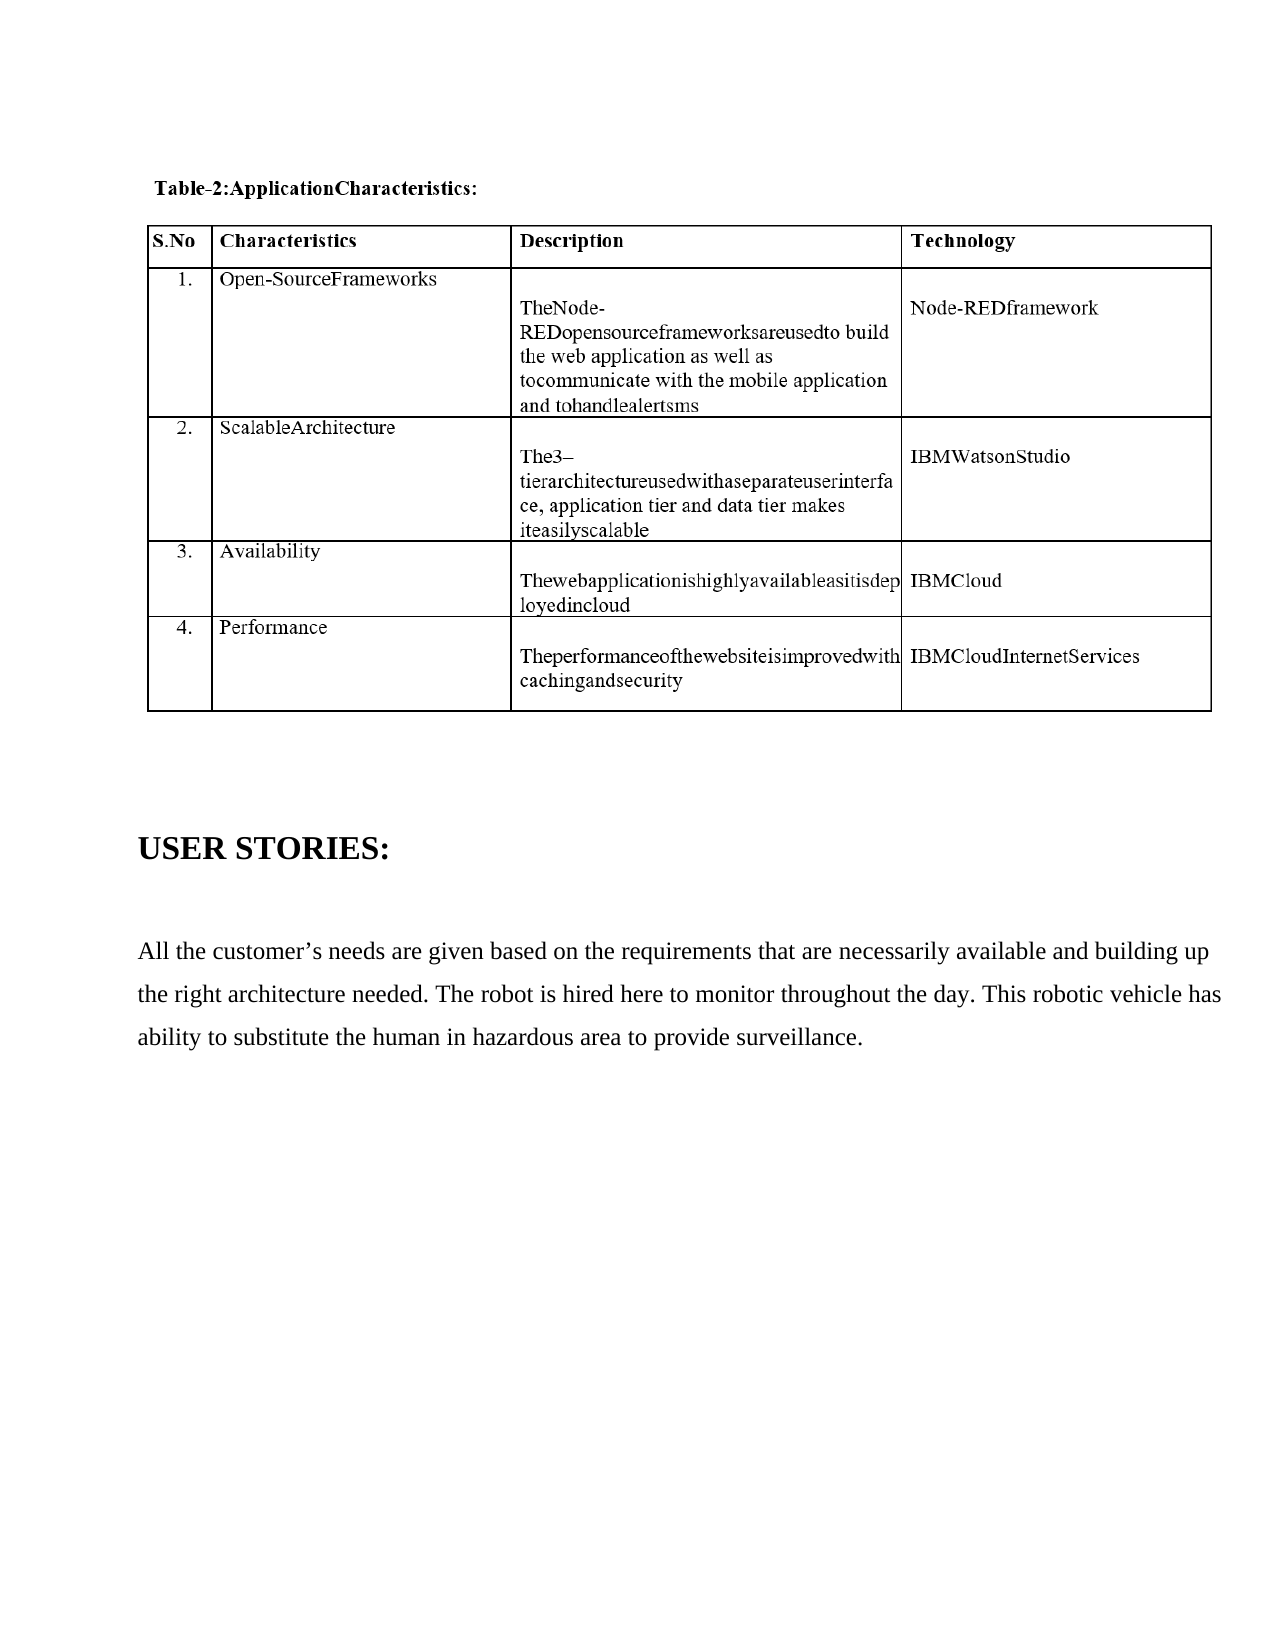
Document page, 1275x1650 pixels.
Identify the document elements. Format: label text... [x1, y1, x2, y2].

text USER STORIES: [137, 828, 1229, 867]
picture [137, 150, 1230, 733]
text All the customer’s needs are given based on the requirements that are necessarily available and building up the right architecture needed. The robot is hired here to monitor throughout the day. This robotic vehicle has ability to substitute the human in hazardous area to provide surveillance. [137, 936, 1229, 1051]
